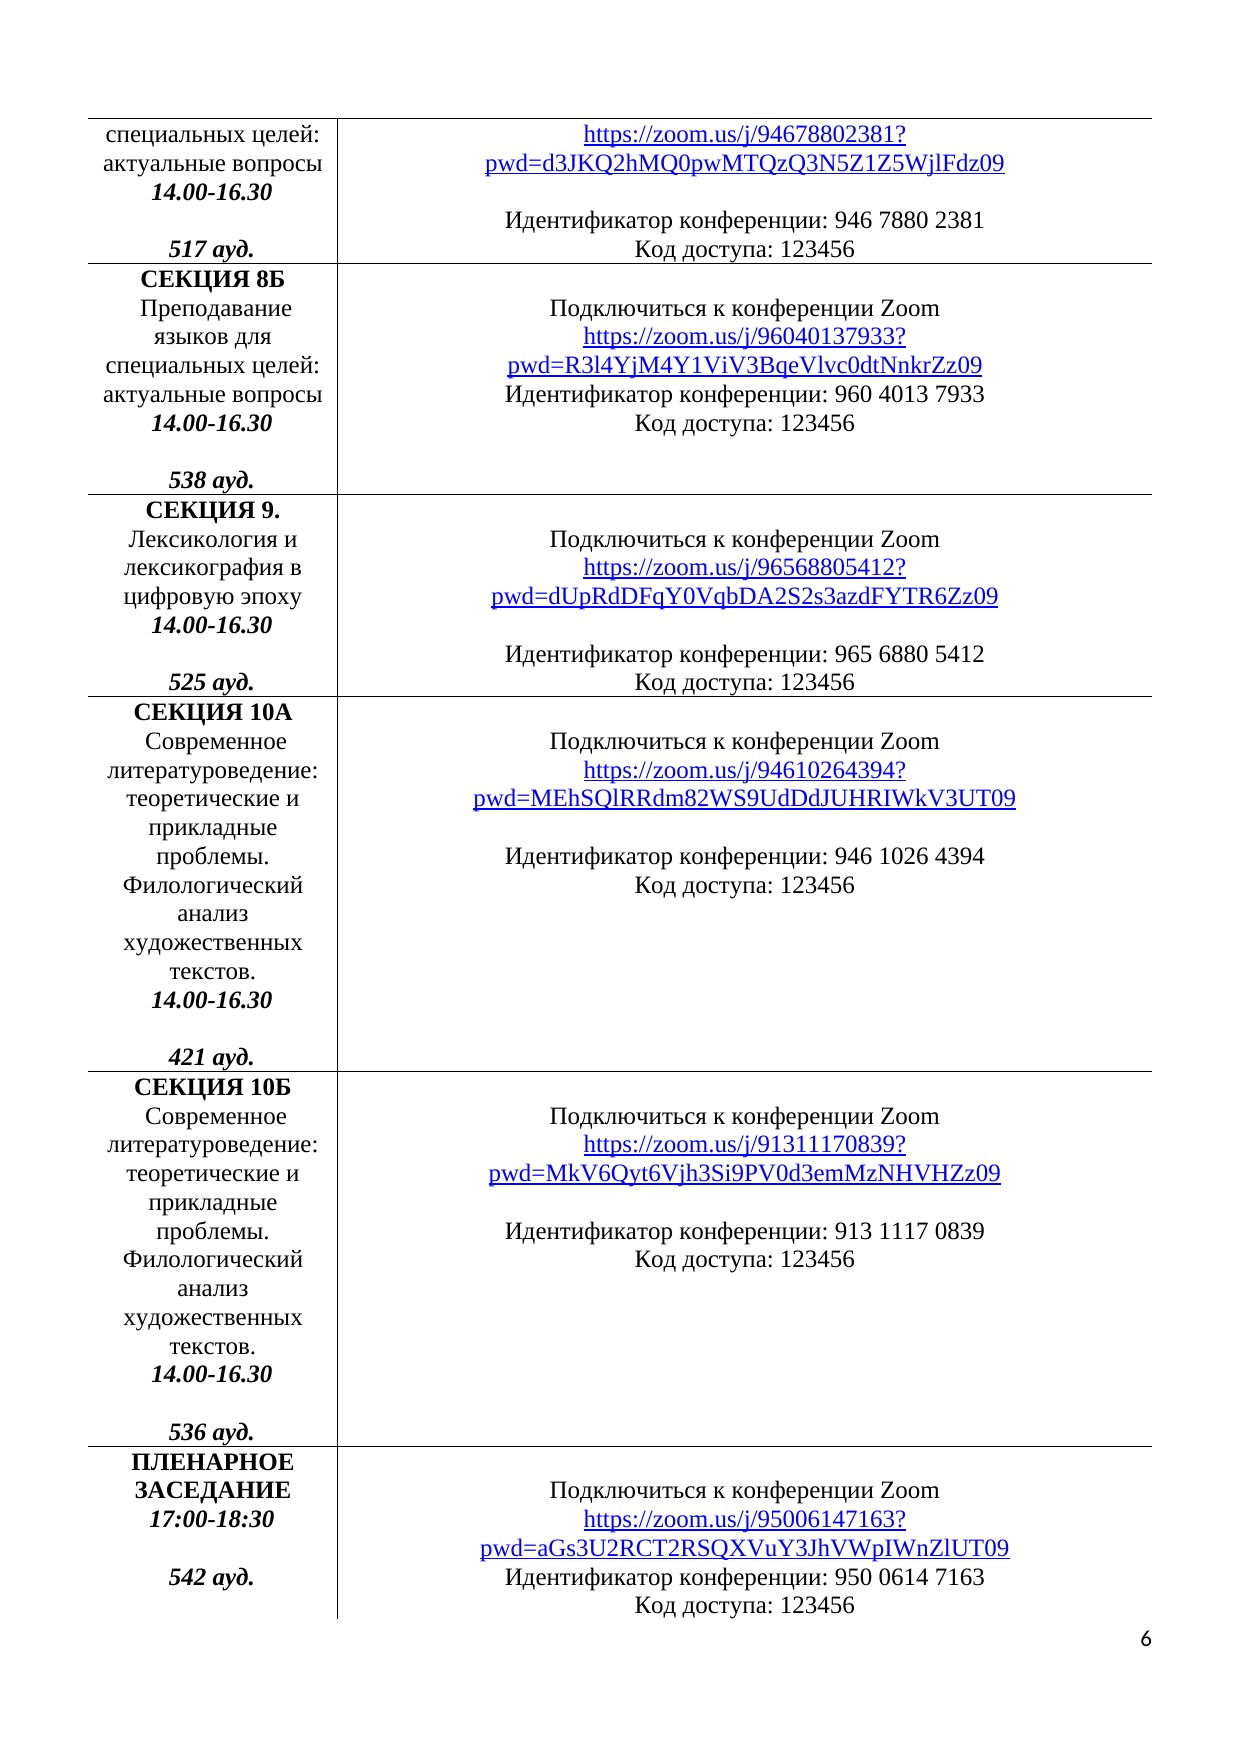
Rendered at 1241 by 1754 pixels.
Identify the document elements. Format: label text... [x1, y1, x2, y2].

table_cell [88, 119, 337, 263]
table_cell Подключиться к конференции Zoom https://zoom.us/j/96568805412?pwd=dUpRdDFqY0VqbDA2S2s3azdFYTR6Zz09 Идентификатор конференции: 965 6880 5412 Код доступа: 123456 [338, 495, 1152, 696]
table_cell СЕКЦИЯ 8Б Преподавание языков для специальных целей: актуальные вопросы 14.00-16.30 538 ауд. [88, 264, 337, 494]
table_cell СЕКЦИЯ 9. Лексикология и лексикография в цифровую эпоху 14.00-16.30 525 ауд. [88, 495, 337, 696]
table_cell Подключиться к конференции Zoom https://zoom.us/j/94610264394?pwd=MEhSQlRRdm82WS9UdDdJUHRIWkV3UT09 Идентификатор конференции: 946 1026 4394 Код доступа: 123456 [338, 697, 1152, 1071]
table_cell СЕКЦИЯ 10А Современное литературоведение: теоретические и прикладные проблемы. Филологический анализ художественных текстов. 14.00-16.30 421 ауд. [88, 697, 337, 1071]
table_cell СЕКЦИЯ 10Б Современное литературоведение: теоретические и прикладные проблемы. Филологический анализ художественных текстов. 14.00-16.30 536 ауд. [88, 1072, 337, 1446]
table_cell ПЛЕНАРНОЕ ЗАСЕДАНИЕ 17:00-18:30 542 ауд. [88, 1447, 337, 1619]
table_cell Подключиться к конференции Zoom https://zoom.us/j/96040137933?pwd=R3l4YjM4Y1ViV3BqeVlvc0dtNnkrZz09 Идентификатор конференции: 960 4013 7933 Код доступа: 123456 [338, 264, 1152, 494]
table_cell Подключиться к конференции Zoom https://zoom.us/j/95006147163?pwd=aGs3U2RCT2RSQXVuY3JhVWpIWnZlUT09 Идентификатор конференции: 950 0614 7163 Код доступа: 123456 [338, 1447, 1152, 1619]
table_cell Подключиться к конференции Zoom https://zoom.us/j/91311170839?pwd=MkV6Qyt6Vjh3Si9PV0d3emMzNHVHZz09 Идентификатор конференции: 913 1117 0839 Код доступа: 123456 [338, 1072, 1152, 1446]
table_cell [338, 119, 1152, 263]
